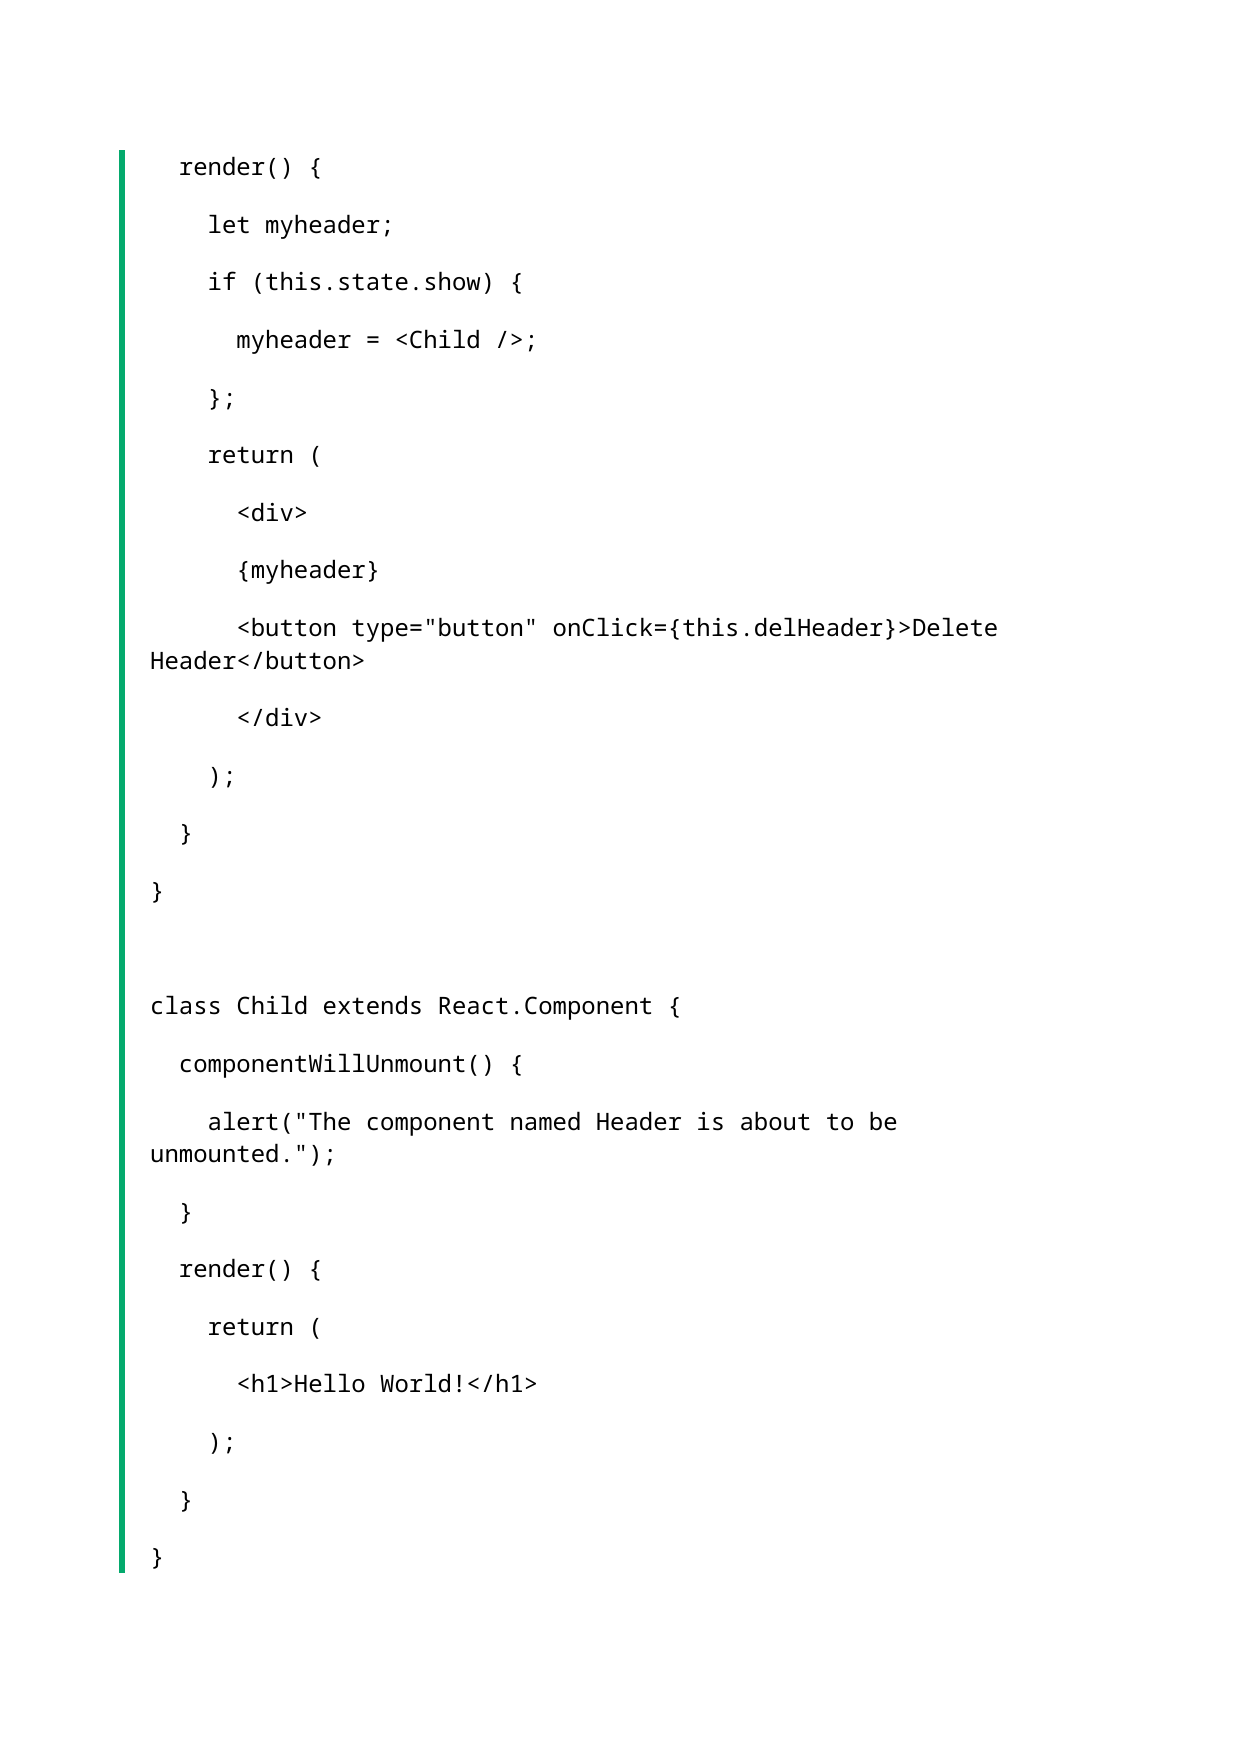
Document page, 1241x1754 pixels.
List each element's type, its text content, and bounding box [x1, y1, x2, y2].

text myheader = <Child />; [125, 323, 1090, 355]
text render() { [150, 150, 1090, 183]
text } [125, 1194, 1090, 1227]
text } [125, 1482, 1090, 1515]
text <button type="button" onClick={this.delHeader}>Delete Header</button> [125, 611, 1090, 676]
text alert("The component named Header is about to be unmounted."); [125, 1104, 1090, 1169]
text return ( [125, 438, 1090, 471]
text } [125, 1540, 1090, 1573]
text class Child extends React.Component { [125, 989, 1090, 1022]
text ); [125, 759, 1090, 791]
text </div> [125, 701, 1090, 734]
text }; [125, 380, 1090, 413]
text ); [125, 1425, 1090, 1457]
text } [125, 874, 1090, 906]
text } [125, 816, 1090, 849]
text componentWillUnmount() { [125, 1047, 1090, 1079]
text let myheader; [125, 208, 1090, 240]
text render() { [125, 1252, 1090, 1285]
text {myheader} [125, 553, 1090, 586]
text <div> [125, 496, 1090, 528]
text <h1>Hello World!</h1> [125, 1367, 1090, 1400]
text if (this.state.show) { [125, 265, 1090, 298]
text return ( [125, 1310, 1090, 1342]
